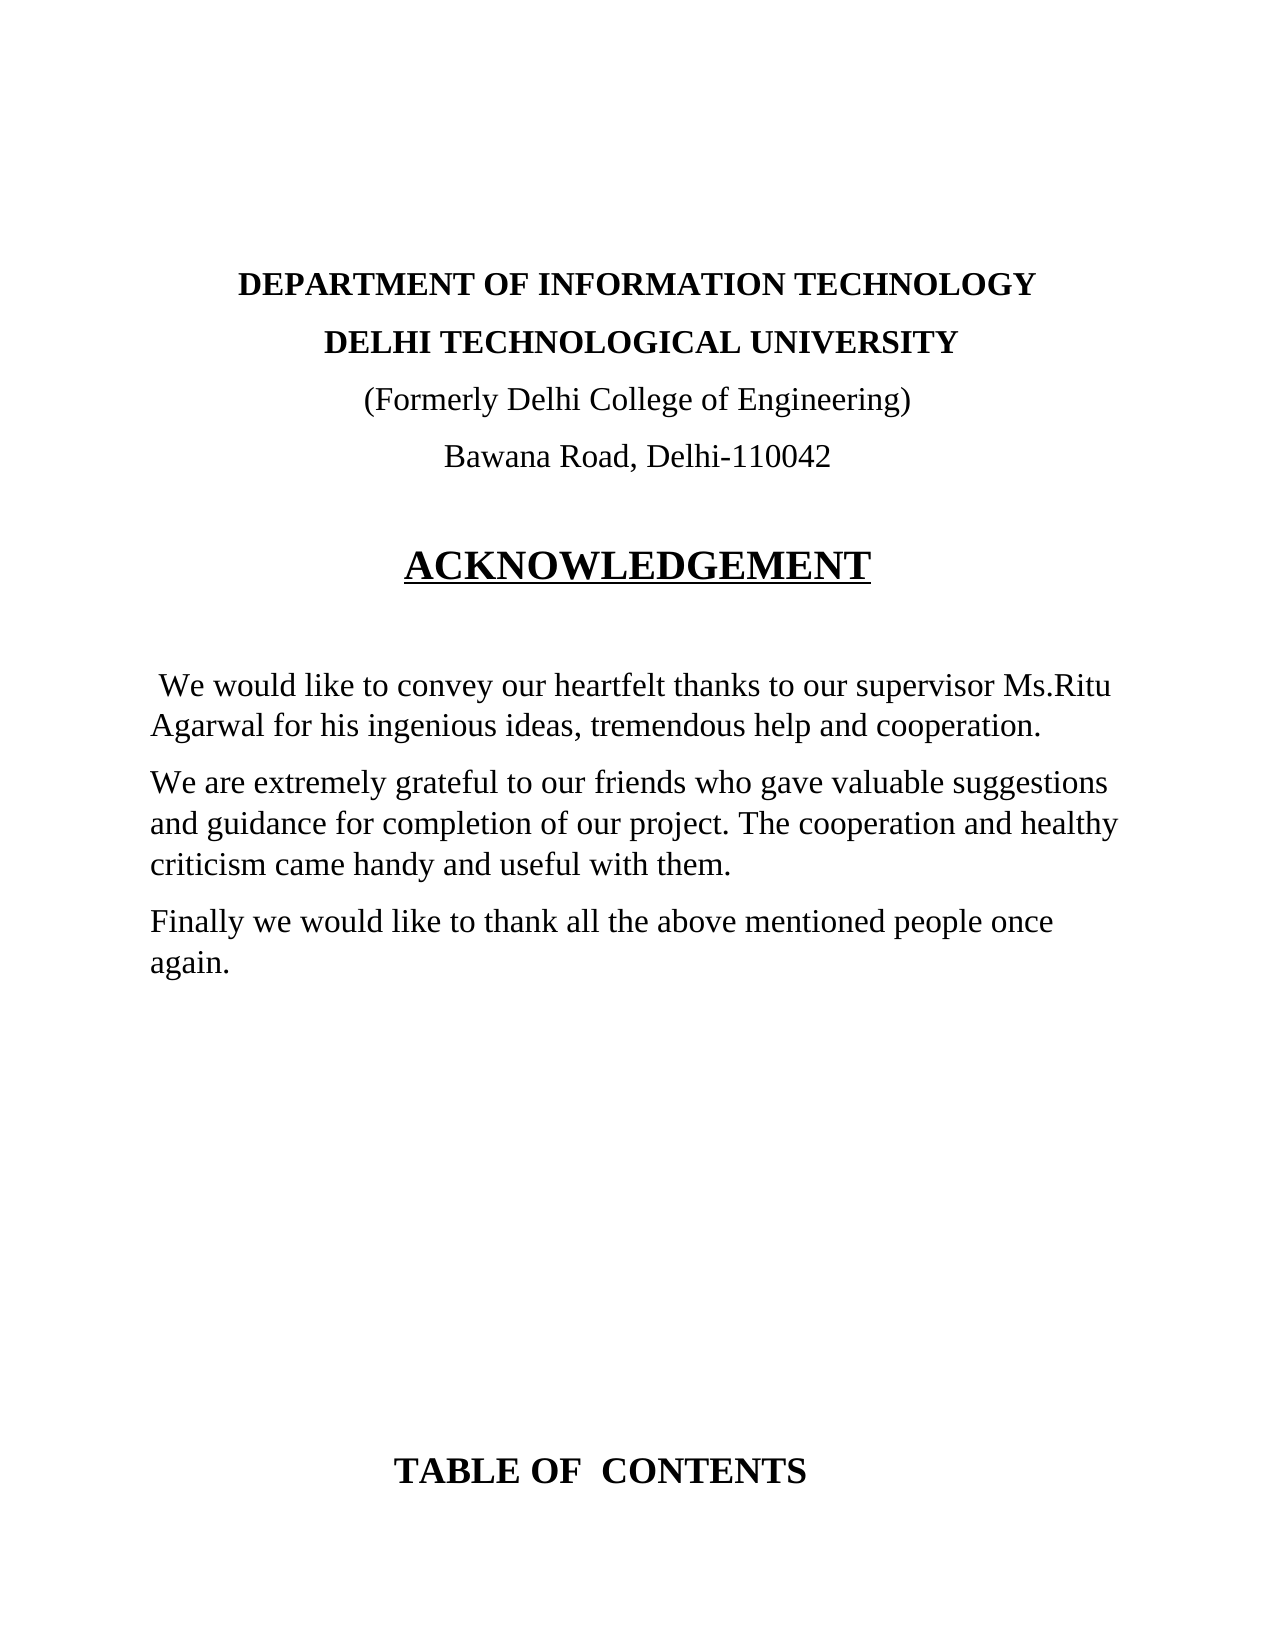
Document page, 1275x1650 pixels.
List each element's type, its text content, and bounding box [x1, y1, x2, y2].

text DELHI TECHNOLOGICAL UNIVERSITY [150, 322, 1125, 360]
text Bawana Road, Delhi-110042 [150, 436, 1125, 475]
text ACKNOWLEDGEMENT [150, 540, 1125, 588]
text We are extremely grateful to our friends who gave valuable suggestions and guidance for completion of our project. The cooperation and healthy criticism came handy and useful with them. [150, 763, 1125, 882]
text Finally we would like to thank all the above mentioned people once again. [150, 901, 1125, 980]
text (Formerly Delhi College of Engineering) [150, 379, 1125, 417]
text DEPARTMENT OF INFORMATION TECHNOLOGY [150, 264, 1125, 303]
text We would like to convey our heartfelt thanks to our supervisor Ms.Ritu Agarwal for his ingenious ideas, tremendous help and cooperation. [150, 665, 1125, 744]
text TABLE OF CONTENTS [150, 1449, 1125, 1492]
